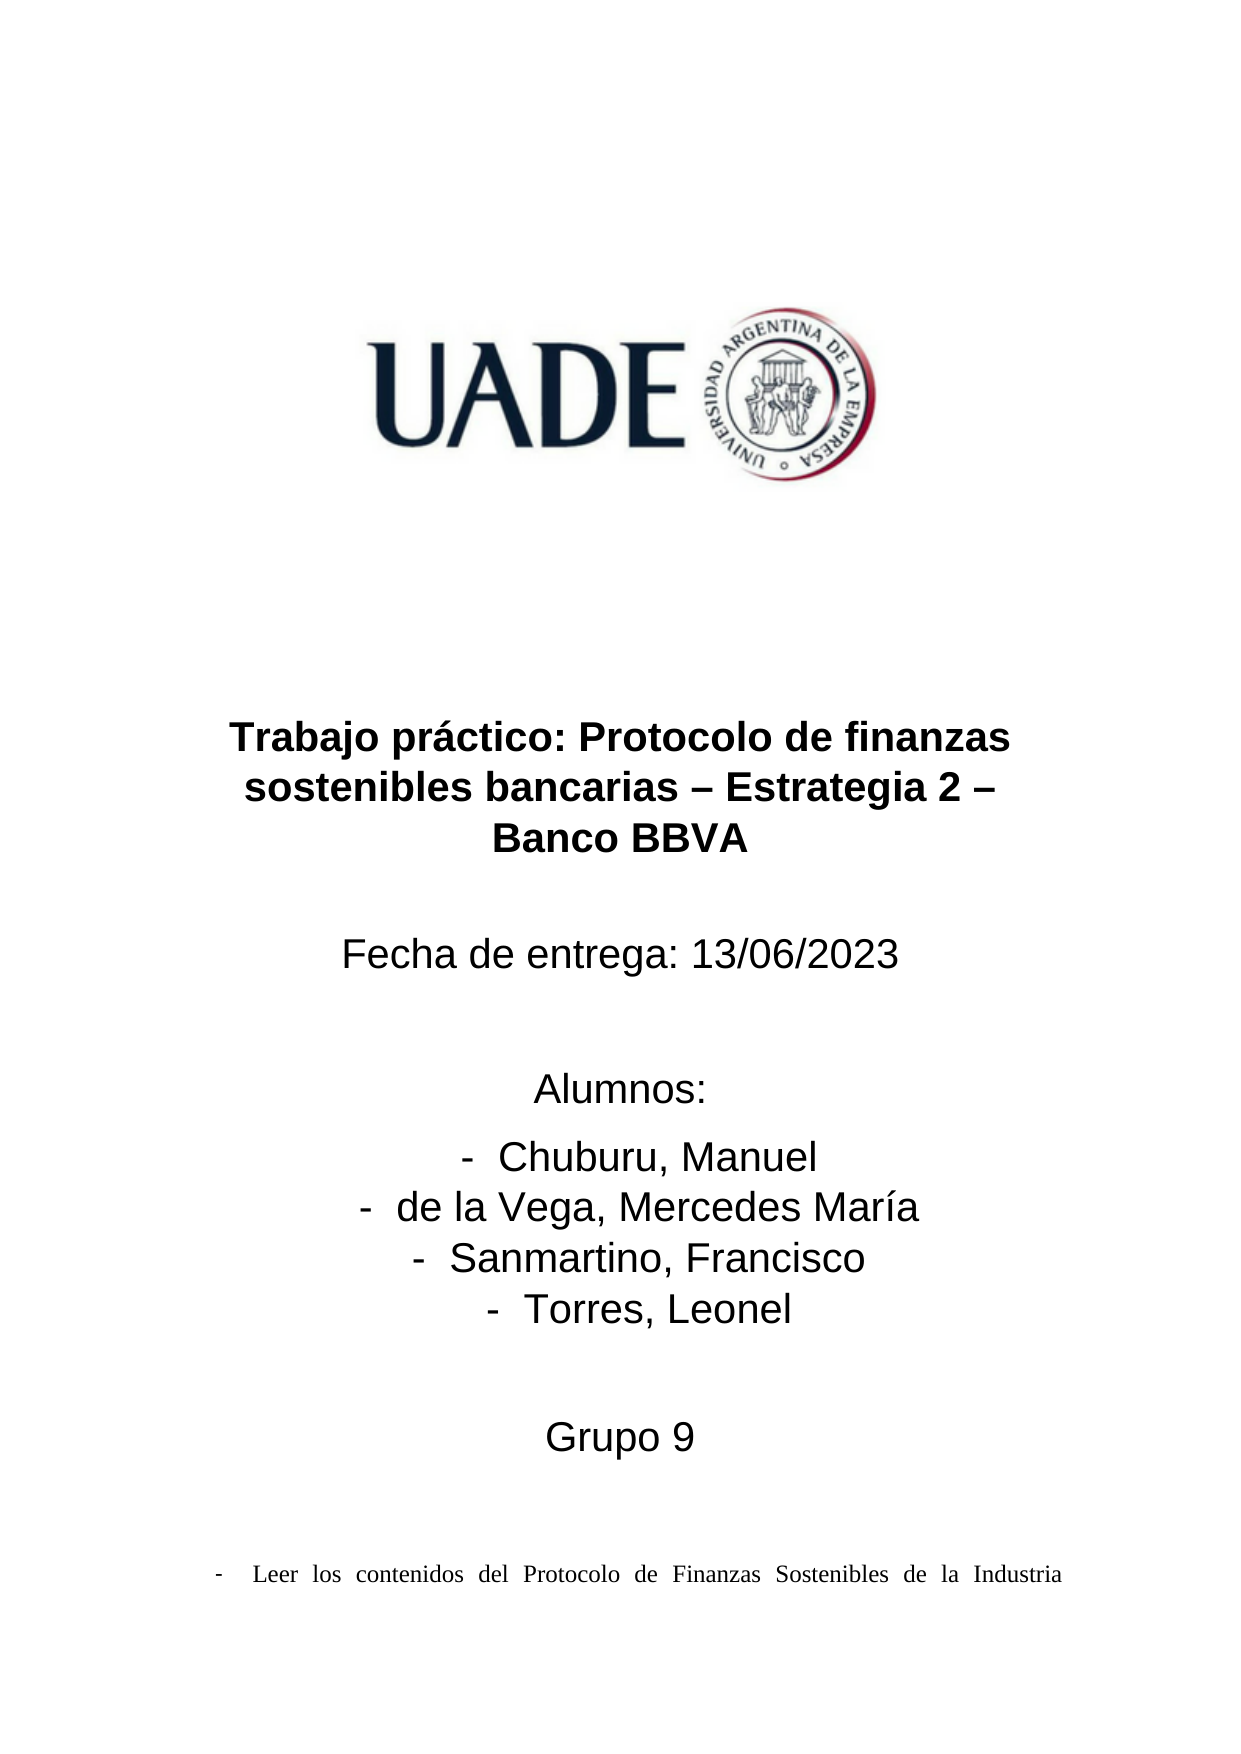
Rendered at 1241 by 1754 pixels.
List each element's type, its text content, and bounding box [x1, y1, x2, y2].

list Torres, Leonel [215, 1284, 1063, 1332]
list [215, 1559, 1063, 1589]
text Trabajo práctico: Protocolo de finanzas sostenibles bancarias – Estrategia 2 – Banco BBVA [177, 712, 1063, 861]
picture [348, 215, 892, 559]
text Fecha de entrega: 13/06/2023 [177, 930, 1063, 978]
list de la Vega, Mercedes María [215, 1183, 1063, 1231]
text Alumnos: [177, 1064, 1063, 1112]
list Sanmartino, Francisco [215, 1233, 1063, 1281]
list Chuburu, Manuel [215, 1132, 1063, 1180]
text Grupo 9 [177, 1412, 1063, 1460]
